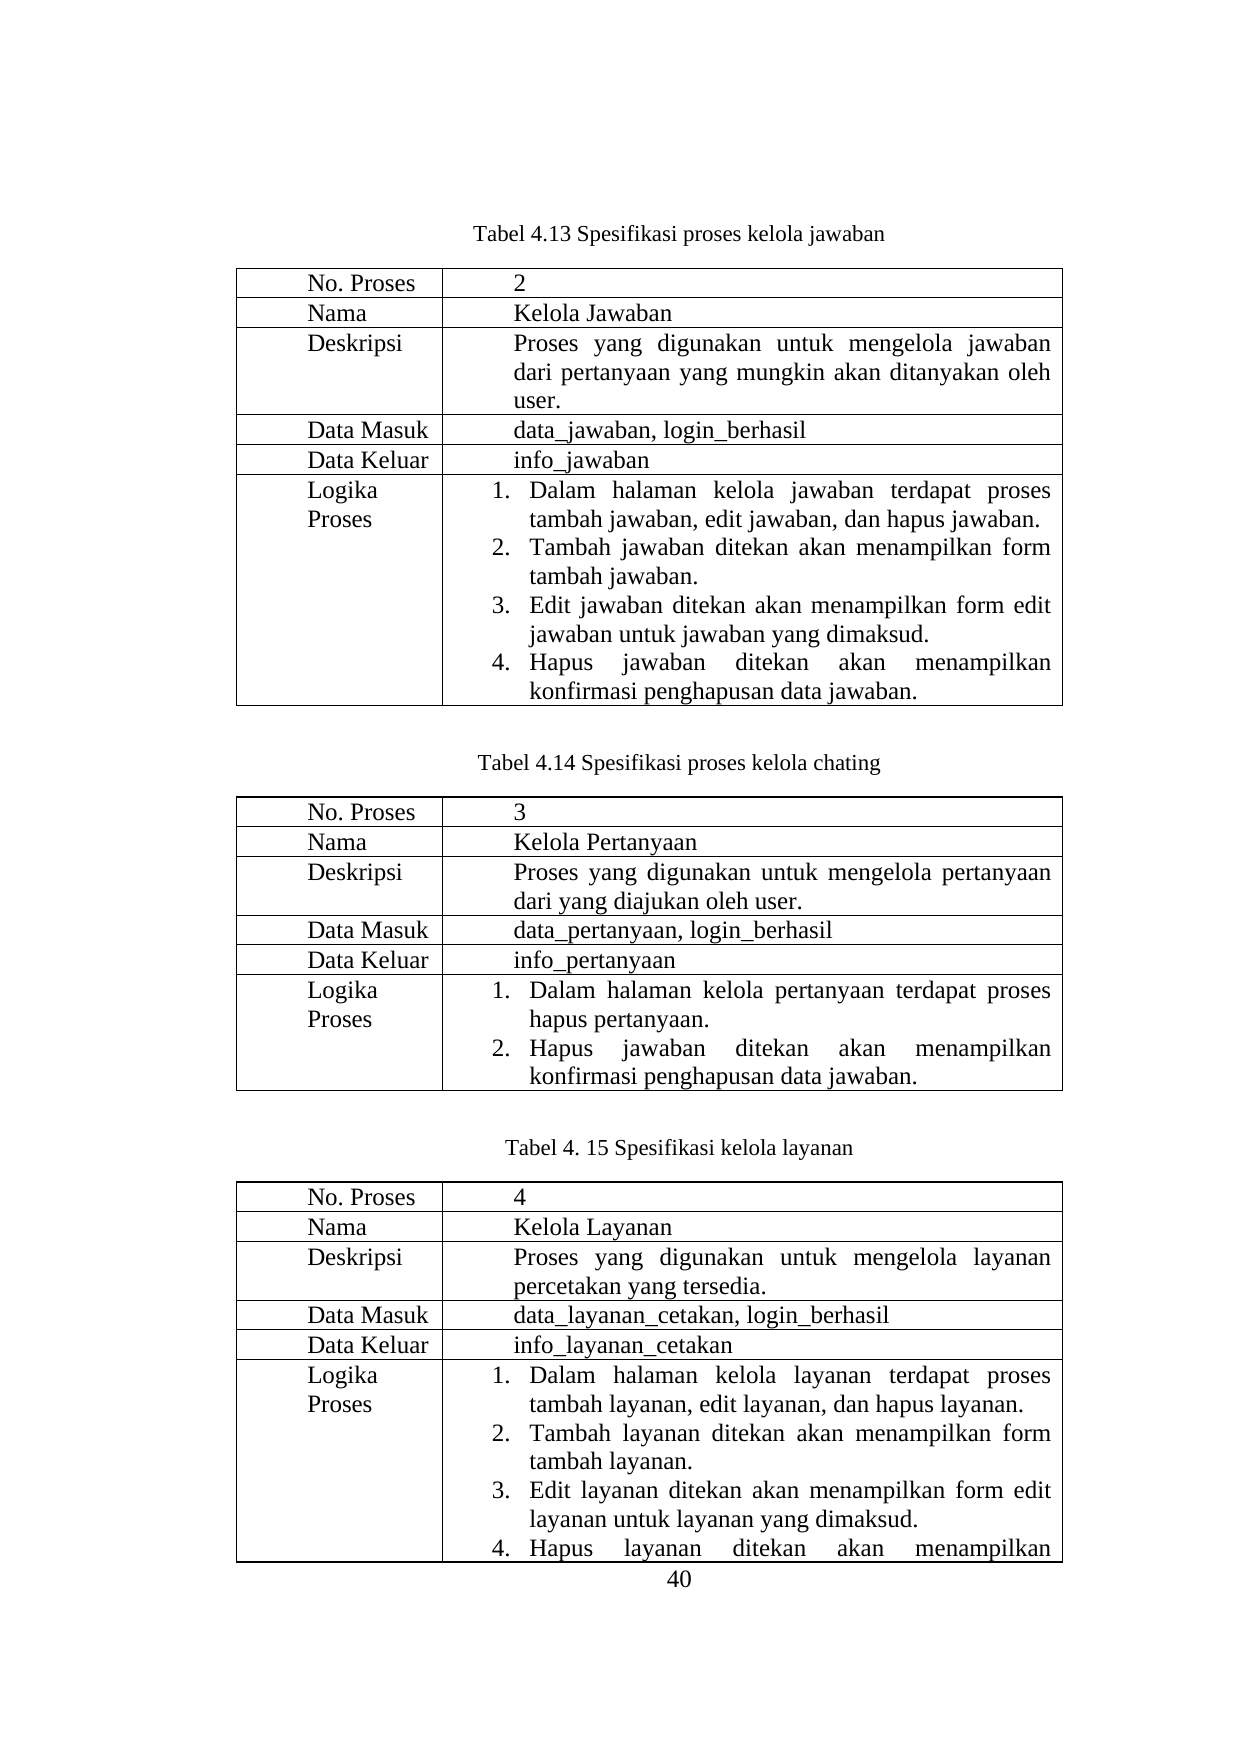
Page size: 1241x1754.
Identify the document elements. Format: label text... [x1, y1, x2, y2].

table_cell Data Masuk [237, 415, 442, 444]
table_cell Deskripsi [237, 857, 442, 914]
table_header No. Proses [237, 798, 442, 826]
table_header No. Proses [237, 269, 442, 297]
table_cell data_layanan_cetakan, login_berhasil [443, 1301, 1062, 1329]
table_cell Deskripsi [237, 328, 442, 414]
table_cell Proses yang digunakan untuk mengelola pertanyaan dari yang diajukan oleh user. [443, 857, 1062, 914]
table_cell Nama [237, 1212, 442, 1241]
table_header 3 [443, 798, 1062, 826]
table_cell Proses yang digunakan untuk mengelola layanan percetakan yang tersedia. [443, 1242, 1062, 1299]
table_cell data_jawaban, login_berhasil [443, 415, 1062, 444]
table_cell Nama [237, 298, 442, 327]
table_cell Dalam halaman kelola pertanyaan terdapat proses hapus pertanyaan. Hapus jawaban ditekan akan menampilkan konfirmasi penghapusan data jawaban. [443, 975, 1062, 1090]
table_cell Nama [237, 827, 442, 856]
table_cell info_jawaban [443, 445, 1062, 474]
table_cell Data Masuk [237, 1301, 442, 1329]
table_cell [443, 1360, 1062, 1561]
table_cell Logika Proses [237, 475, 442, 705]
table_cell Data Keluar [237, 945, 442, 974]
table_cell Kelola Pertanyaan [443, 827, 1062, 856]
table_cell Dalam halaman kelola jawaban terdapat proses tambah jawaban, edit jawaban, dan hapus jawaban. Tambah jawaban ditekan akan menampilkan form tambah jawaban. Edit jawaban ditekan akan menampilkan form edit jawaban untuk jawaban yang dimaksud. Hapus jawaban ditekan akan menampilkan konfirmasi penghapusan data jawaban. [443, 475, 1062, 705]
table_cell Data Keluar [237, 445, 442, 474]
table_cell Proses yang digunakan untuk mengelola jawaban dari pertanyaan yang mungkin akan ditanyakan oleh user. [443, 328, 1062, 414]
table_cell Deskripsi [237, 1242, 442, 1299]
table_cell info_layanan_cetakan [443, 1330, 1062, 1359]
table_cell Kelola Jawaban [443, 298, 1062, 327]
table_header No. Proses [237, 1183, 442, 1211]
table_cell info_pertanyaan [443, 945, 1062, 974]
table_header 2 [443, 269, 1062, 297]
table_cell data_pertanyaan, login_berhasil [443, 916, 1062, 944]
table_cell Data Keluar [237, 1330, 442, 1359]
table_header 4 [443, 1183, 1062, 1211]
table_cell Data Masuk [237, 916, 442, 944]
table_cell Kelola Layanan [443, 1212, 1062, 1241]
table_cell Logika Proses [237, 1360, 442, 1561]
table_cell Logika Proses [237, 975, 442, 1090]
